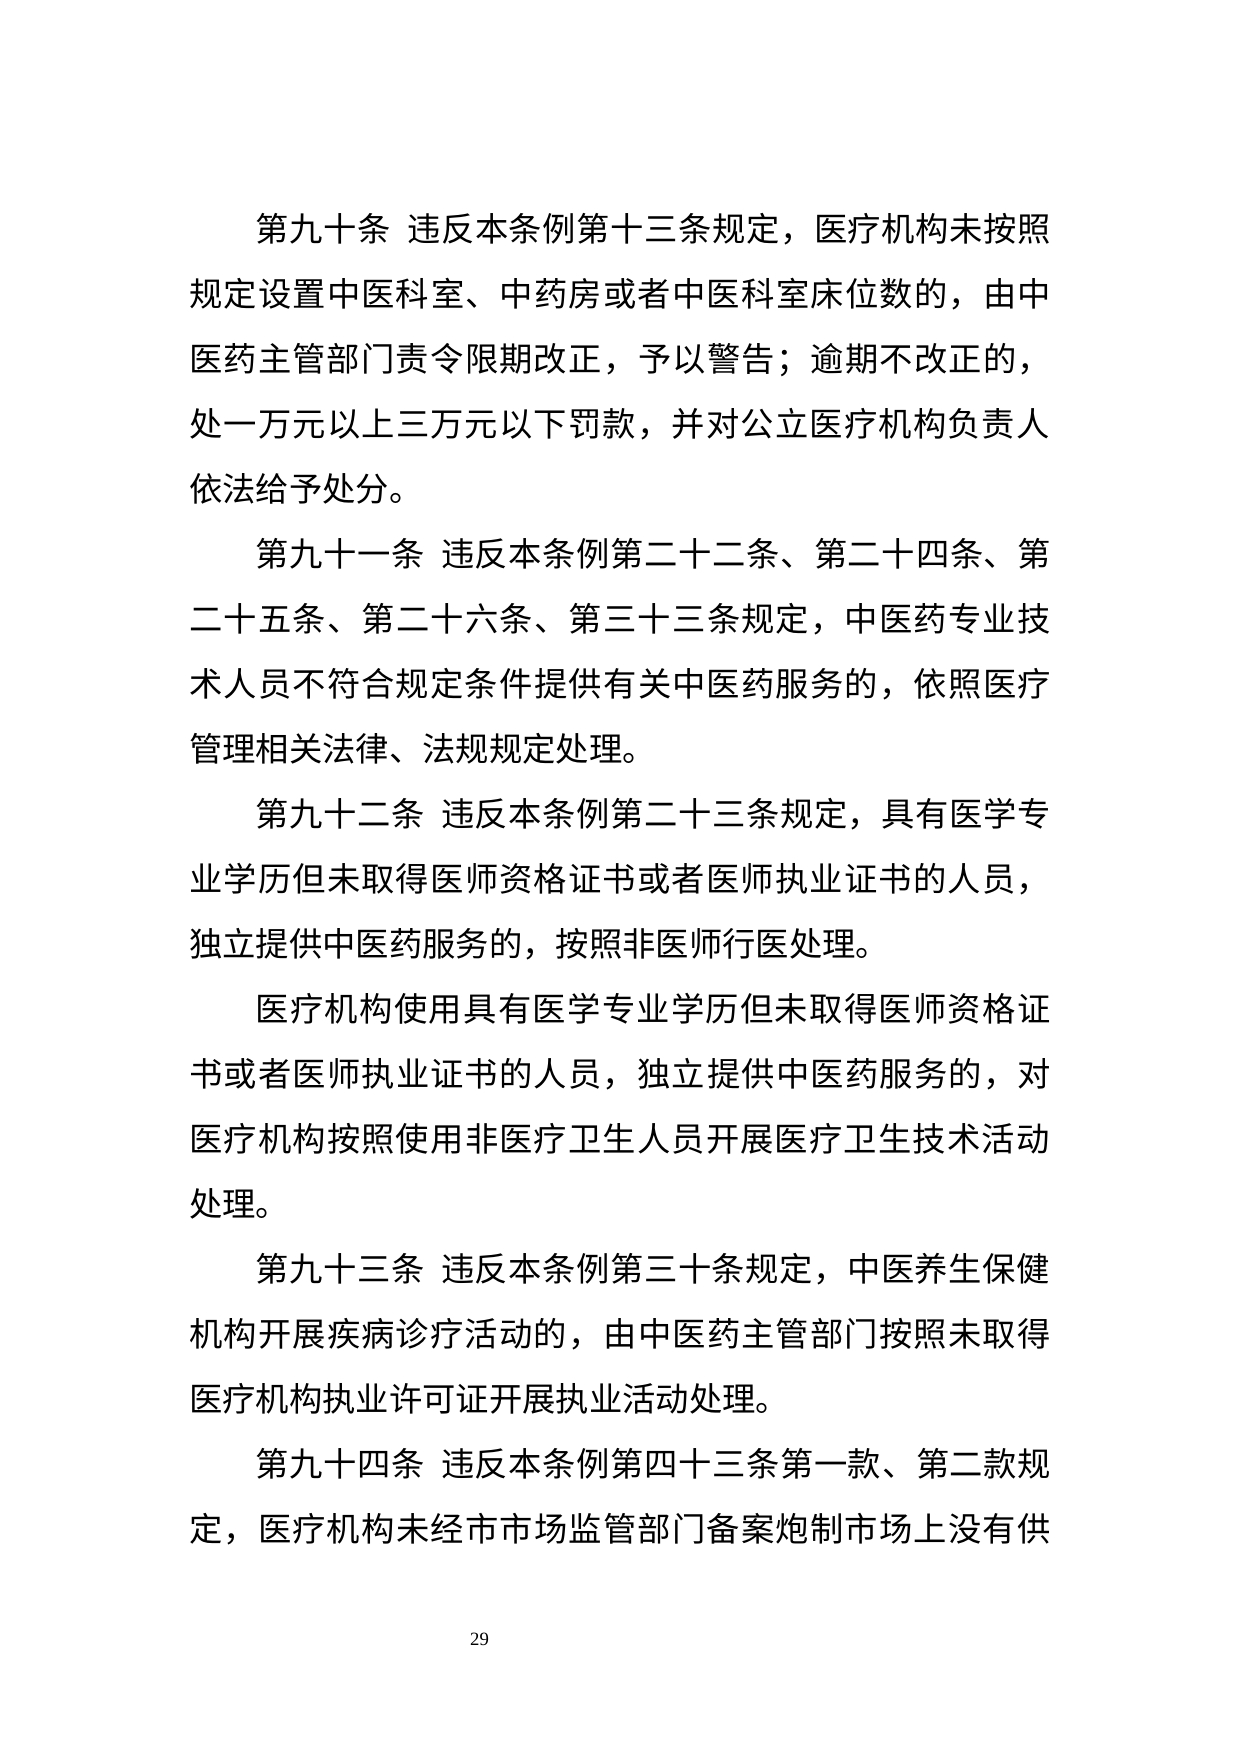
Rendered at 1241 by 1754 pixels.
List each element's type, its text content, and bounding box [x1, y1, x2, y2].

text 第九十条 违反本条例第十三条规定，医疗机构未按照规定设置中医科室、中药房或者中医科室床位数的，由中医药主管部门责令限期改正，予以警告；逾期不改正的，处一万元以上三万元以下罚款，并对公立医疗机构负责人依法给予处分。 [189, 194, 1051, 519]
text 第九十三条 违反本条例第三十条规定，中医养生保健机构开展疾病诊疗活动的，由中医药主管部门按照未取得医疗机构执业许可证开展执业活动处理。 [189, 1234, 1051, 1429]
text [189, 1429, 1051, 1559]
text 医疗机构使用具有医学专业学历但未取得医师资格证书或者医师执业证书的人员，独立提供中医药服务的，对医疗机构按照使用非医疗卫生人员开展医疗卫生技术活动处理。 [189, 974, 1051, 1234]
text 第九十一条 违反本条例第二十二条、第二十四条、第二十五条、第二十六条、第三十三条规定，中医药专业技术人员不符合规定条件提供有关中医药服务的，依照医疗管理相关法律、法规规定处理。 [189, 519, 1051, 779]
text 第九十二条 违反本条例第二十三条规定，具有医学专业学历但未取得医师资格证书或者医师执业证书的人员，独立提供中医药服务的，按照非医师行医处理。 [189, 779, 1051, 974]
